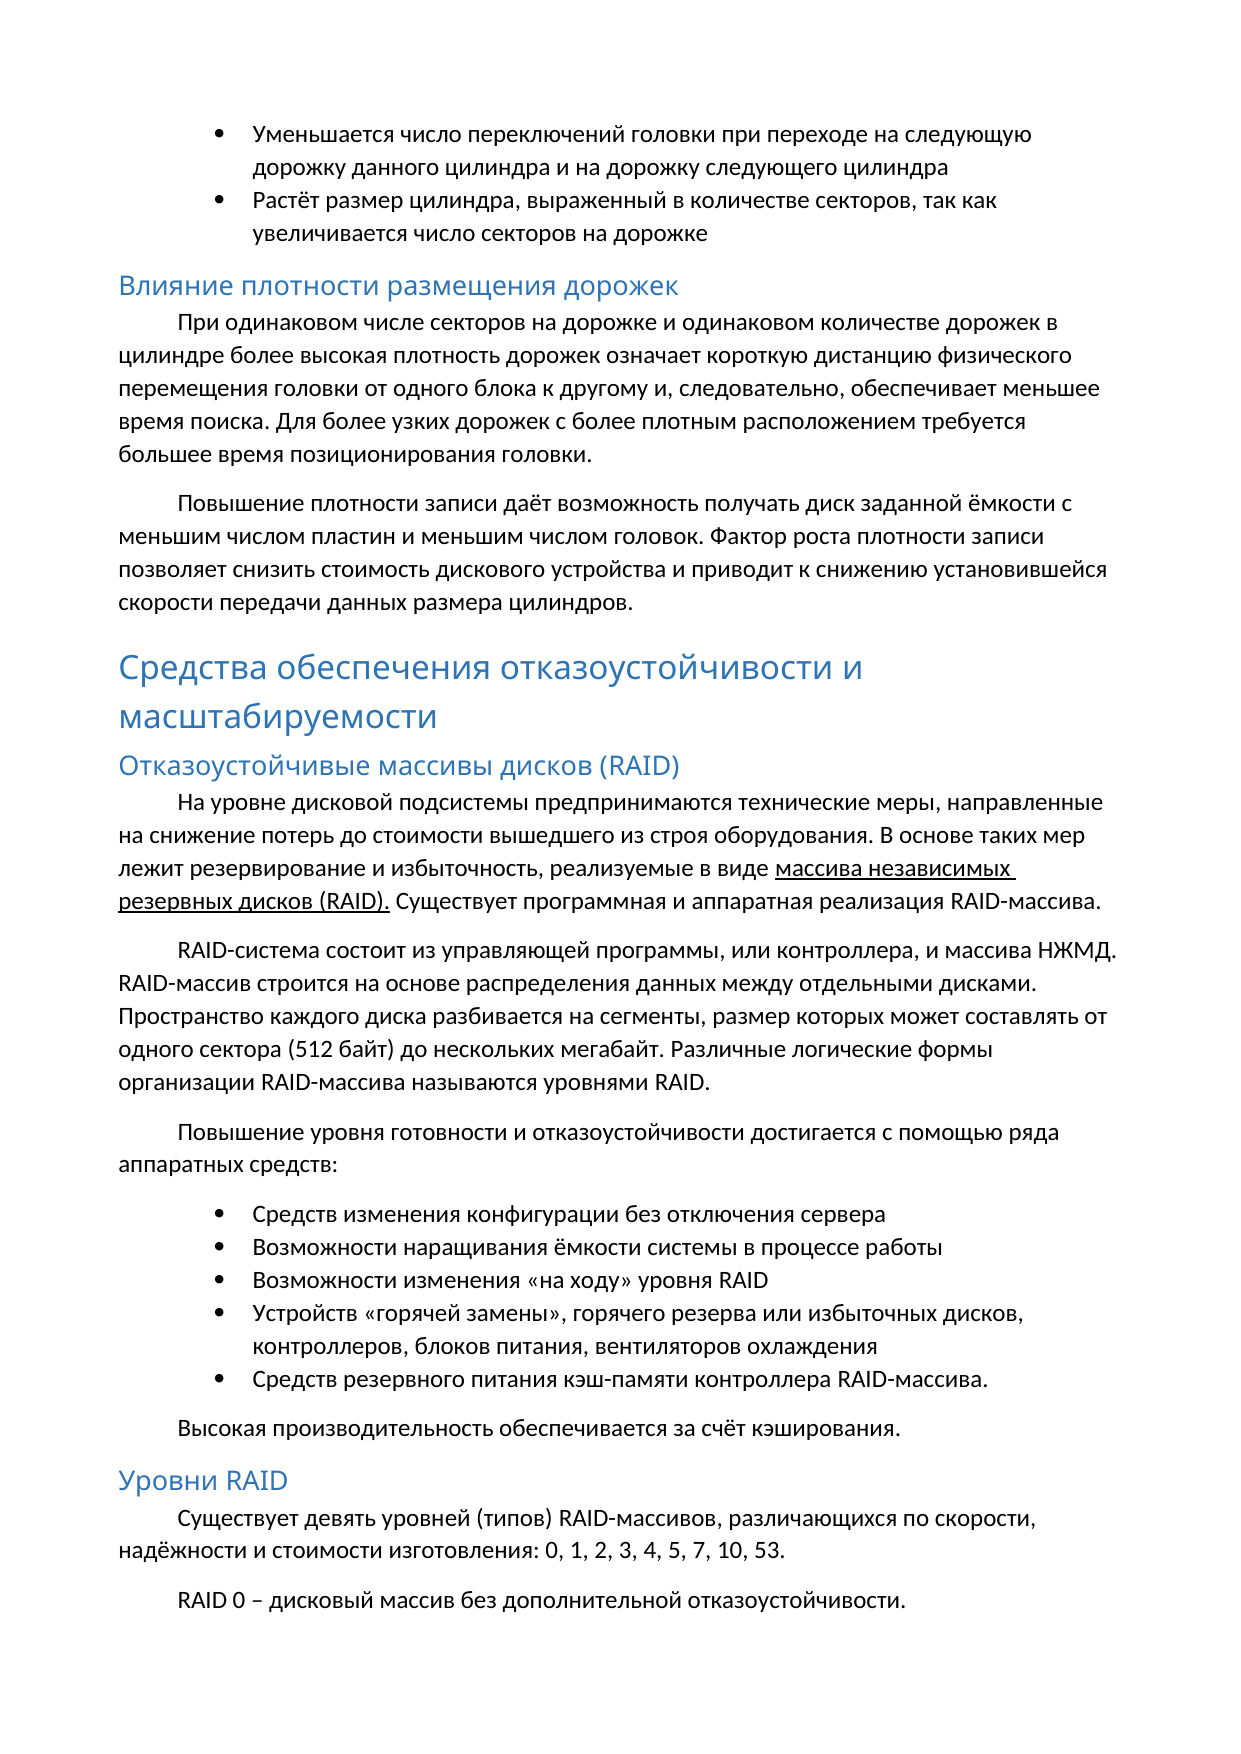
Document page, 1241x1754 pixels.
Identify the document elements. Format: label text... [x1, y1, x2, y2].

text Повышение плотности записи даёт возможность получать диск заданной ёмкости с меньшим числом пластин и меньшим числом головок. Фактор роста плотности записи позволяет снизить стоимость дискового устройства и приводит к снижению установившейся скорости передачи данных размера цилиндров. [118, 487, 1122, 617]
subtitle Отказоустойчивые массивы дисков (RAID) [118, 746, 1122, 783]
text Повышение уровня готовности и отказоустойчивости достигается с помощью ряда аппаратных средств: [118, 1116, 1122, 1179]
list Средств резервного питания кэш-памяти контроллера RAID-массива. [215, 1363, 1122, 1393]
subtitle Уровни RAID [118, 1462, 1122, 1499]
list Уменьшается число переключений головки при переходе на следующую дорожку данного цилиндра и на дорожку следующего цилиндра [215, 118, 1122, 182]
text RAID-система состоит из управляющей программы, или контроллера, и массива НЖМД. RAID-массив строится на основе распределения данных между отдельными дисками. Пространство каждого диска разбивается на сегменты, размер которых может составлять от одного сектора (512 байт) до нескольких мегабайт. Различные логические формы организации RAID-массива называются уровнями RAID. [118, 934, 1122, 1097]
text RAID 0 – дисковый массив без дополнительной отказоустойчивости. [118, 1584, 1122, 1615]
text Существует девять уровней (типов) RAID-массивов, различающихся по скорости, надёжности и стоимости изготовления: 0, 1, 2, 3, 4, 5, 7, 10, 53. [118, 1502, 1122, 1565]
list Средств изменения конфигурации без отключения сервера [215, 1198, 1122, 1229]
text При одинаковом числе секторов на дорожке и одинаковом количестве дорожек в цилиндре более высокая плотность дорожек означает короткую дистанцию физического перемещения головки от одного блока к другому и, следовательно, обеспечивает меньшее время поиска. Для более узких дорожек с более плотным расположением требуется большее время позиционирования головки. [118, 306, 1122, 468]
subtitle Влияние плотности размещения дорожек [118, 266, 1122, 303]
list Устройств «горячей замены», горячего резерва или избыточных дисков, контроллеров, блоков питания, вентиляторов охлаждения [215, 1297, 1122, 1360]
text Высокая производительность обеспечивается за счёт кэширования. [118, 1412, 1122, 1443]
list Возможности наращивания ёмкости системы в процессе работы [215, 1231, 1122, 1262]
subtitle Средства обеспечения отказоустойчивости и масштабируемости [118, 644, 1122, 738]
list Растёт размер цилиндра, выраженный в количестве секторов, так как увеличивается число секторов на дорожке [215, 184, 1122, 247]
list Возможности изменения «на ходу» уровня RAID [215, 1264, 1122, 1294]
text На уровне дисковой подсистемы предпринимаются технические меры, направленные на снижение потерь до стоимости вышедшего из строя оборудования. В основе таких мер лежит резервирование и избыточность, реализуемые в виде массива независимых резервных дисков (RAID). Существует программная и аппаратная реализация RAID-массива. [118, 786, 1122, 915]
